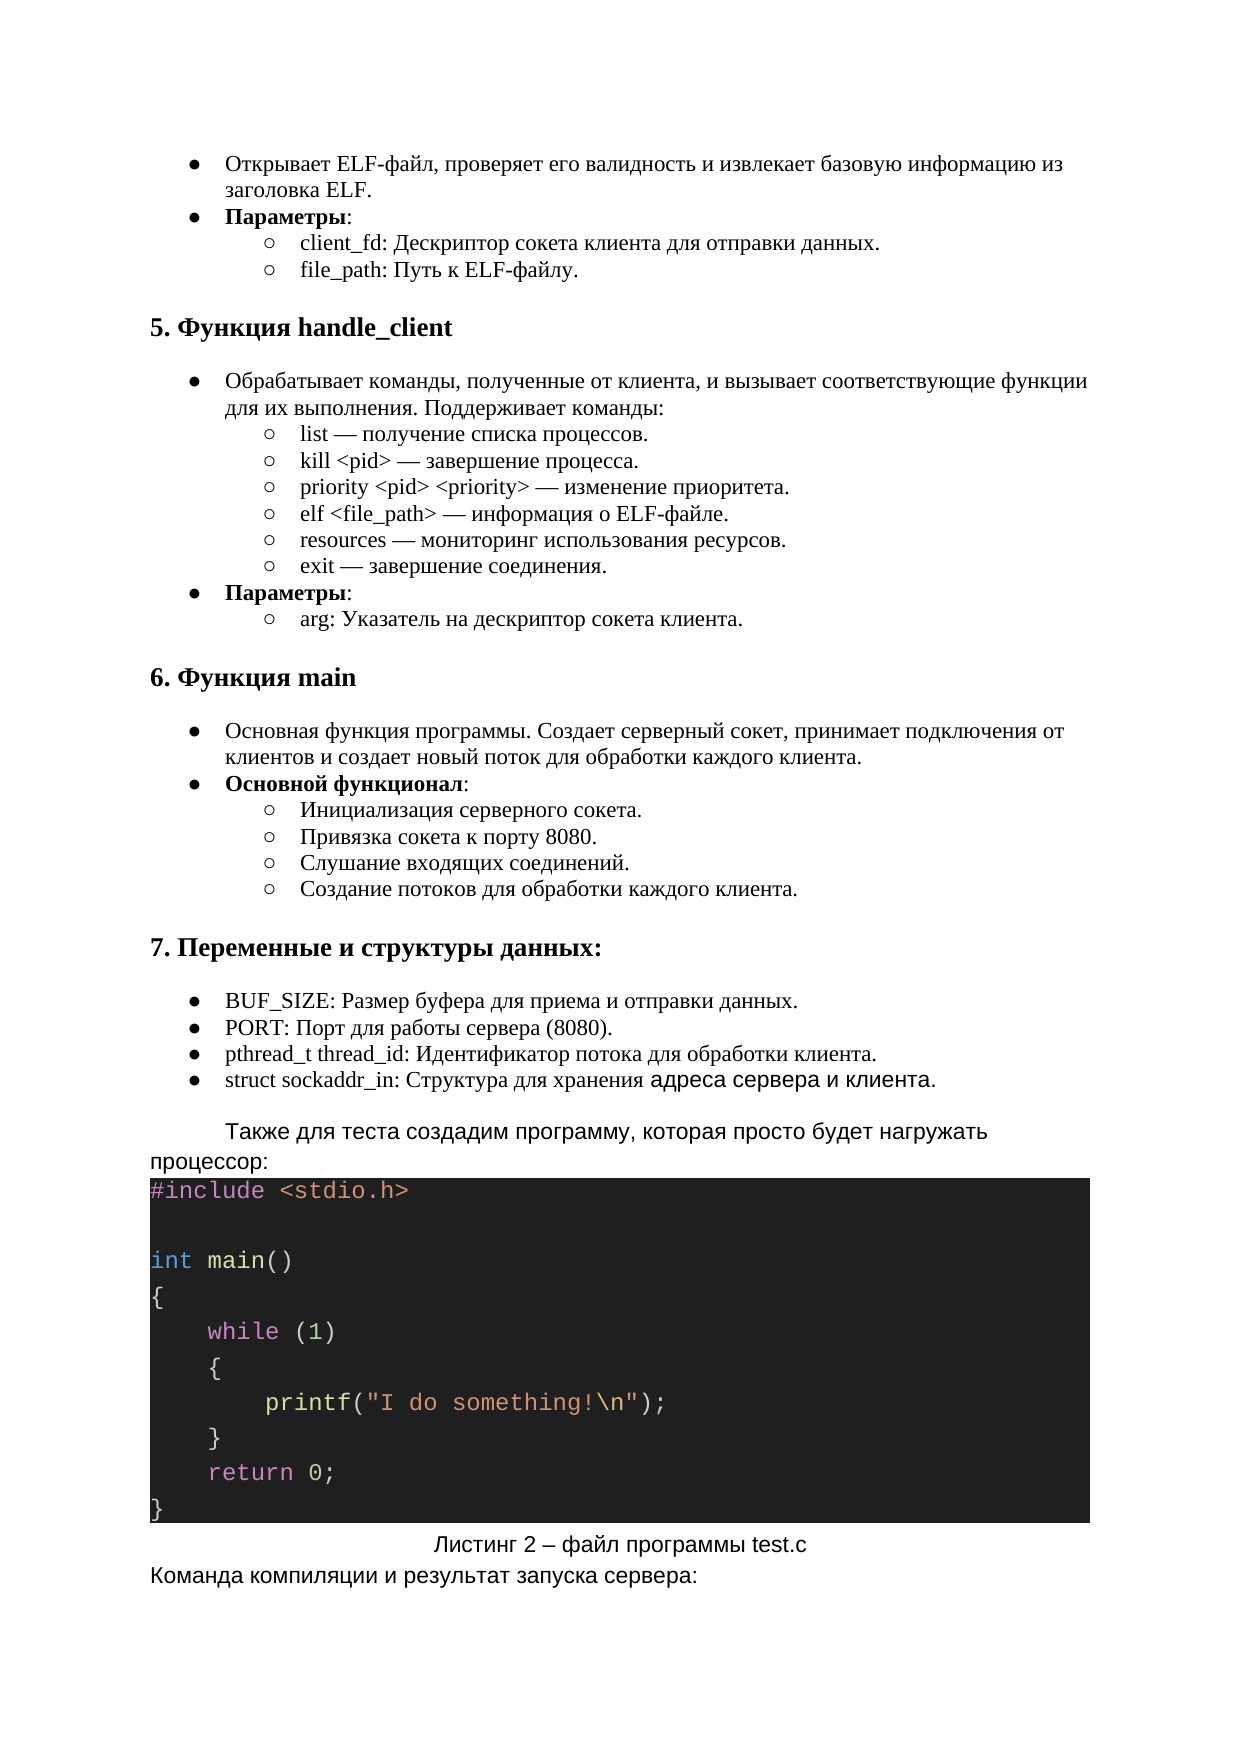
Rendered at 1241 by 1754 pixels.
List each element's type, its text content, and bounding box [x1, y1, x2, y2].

list kill <pid> — завершение процесса. [262, 447, 1090, 473]
list arg: Указатель на дескриптор сокета клиента. [262, 605, 1090, 632]
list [262, 229, 1090, 256]
list Открывает ELF-файл, проверяет его валидность и извлекает базовую информацию из заголовка ELF. [187, 150, 1090, 203]
text #include <stdio.h> [150, 1178, 1090, 1206]
text Листинг 2 – файл программы test.c [150, 1531, 1090, 1558]
list exit — завершение соединения. [262, 552, 1090, 579]
subtitle 7. Переменные и структуры данных: [150, 931, 1090, 962]
subtitle 5. Функция handle_client [150, 311, 1090, 342]
subtitle 6. Функция main [150, 661, 1090, 692]
text Команда компиляции и результат запуска сервера: [150, 1562, 1090, 1588]
list list — получение списка процессов. [262, 420, 1090, 447]
list file_path: Путь к ELF-файлу. [262, 256, 1090, 282]
text printf("I do something!\n"); [150, 1390, 1090, 1417]
list resources — мониторинг использования ресурсов. [262, 526, 1090, 552]
list pthread_t thread_id: Идентификатор потока для обработки клиента. [187, 1040, 1090, 1066]
list Привязка сокета к порту 8080. [262, 823, 1090, 849]
list Создание потоков для обработки каждого клиента. [262, 875, 1090, 902]
text Также для теста создадим программу, которая просто будет нагружать процессор: [150, 1118, 1090, 1174]
list Слушание входящих соединений. [262, 849, 1090, 875]
list Основной функционал: [187, 770, 1090, 796]
list Параметры: [187, 203, 1090, 229]
text } [150, 1496, 1090, 1523]
list PORT: Порт для работы сервера (8080). [187, 1013, 1090, 1040]
text int main() [150, 1249, 1090, 1276]
list elf <file_path> — информация о ELF-файле. [262, 499, 1090, 526]
text } [150, 1426, 1090, 1453]
text { [150, 1284, 1090, 1311]
text while (1) [150, 1319, 1090, 1347]
list BUF_SIZE: Размер буфера для приема и отправки данных. [187, 987, 1090, 1013]
text { [150, 1355, 1090, 1382]
text return 0; [150, 1461, 1090, 1488]
list struct sockaddr_in: Структура для хранения адреса сервера и клиента. [187, 1066, 1090, 1093]
list Инициализация серверного сокета. [262, 796, 1090, 823]
list priority <pid> <priority> — изменение приоритета. [262, 473, 1090, 499]
list Обрабатывает команды, полученные от клиента, и вызывает соответствующие функции для их выполнения. Поддерживает команды: [187, 367, 1090, 420]
list Основная функция программы. Создает серверный сокет, принимает подключения от клиентов и создает новый поток для обработки каждого клиента. [187, 717, 1090, 770]
list Параметры: [187, 579, 1090, 605]
